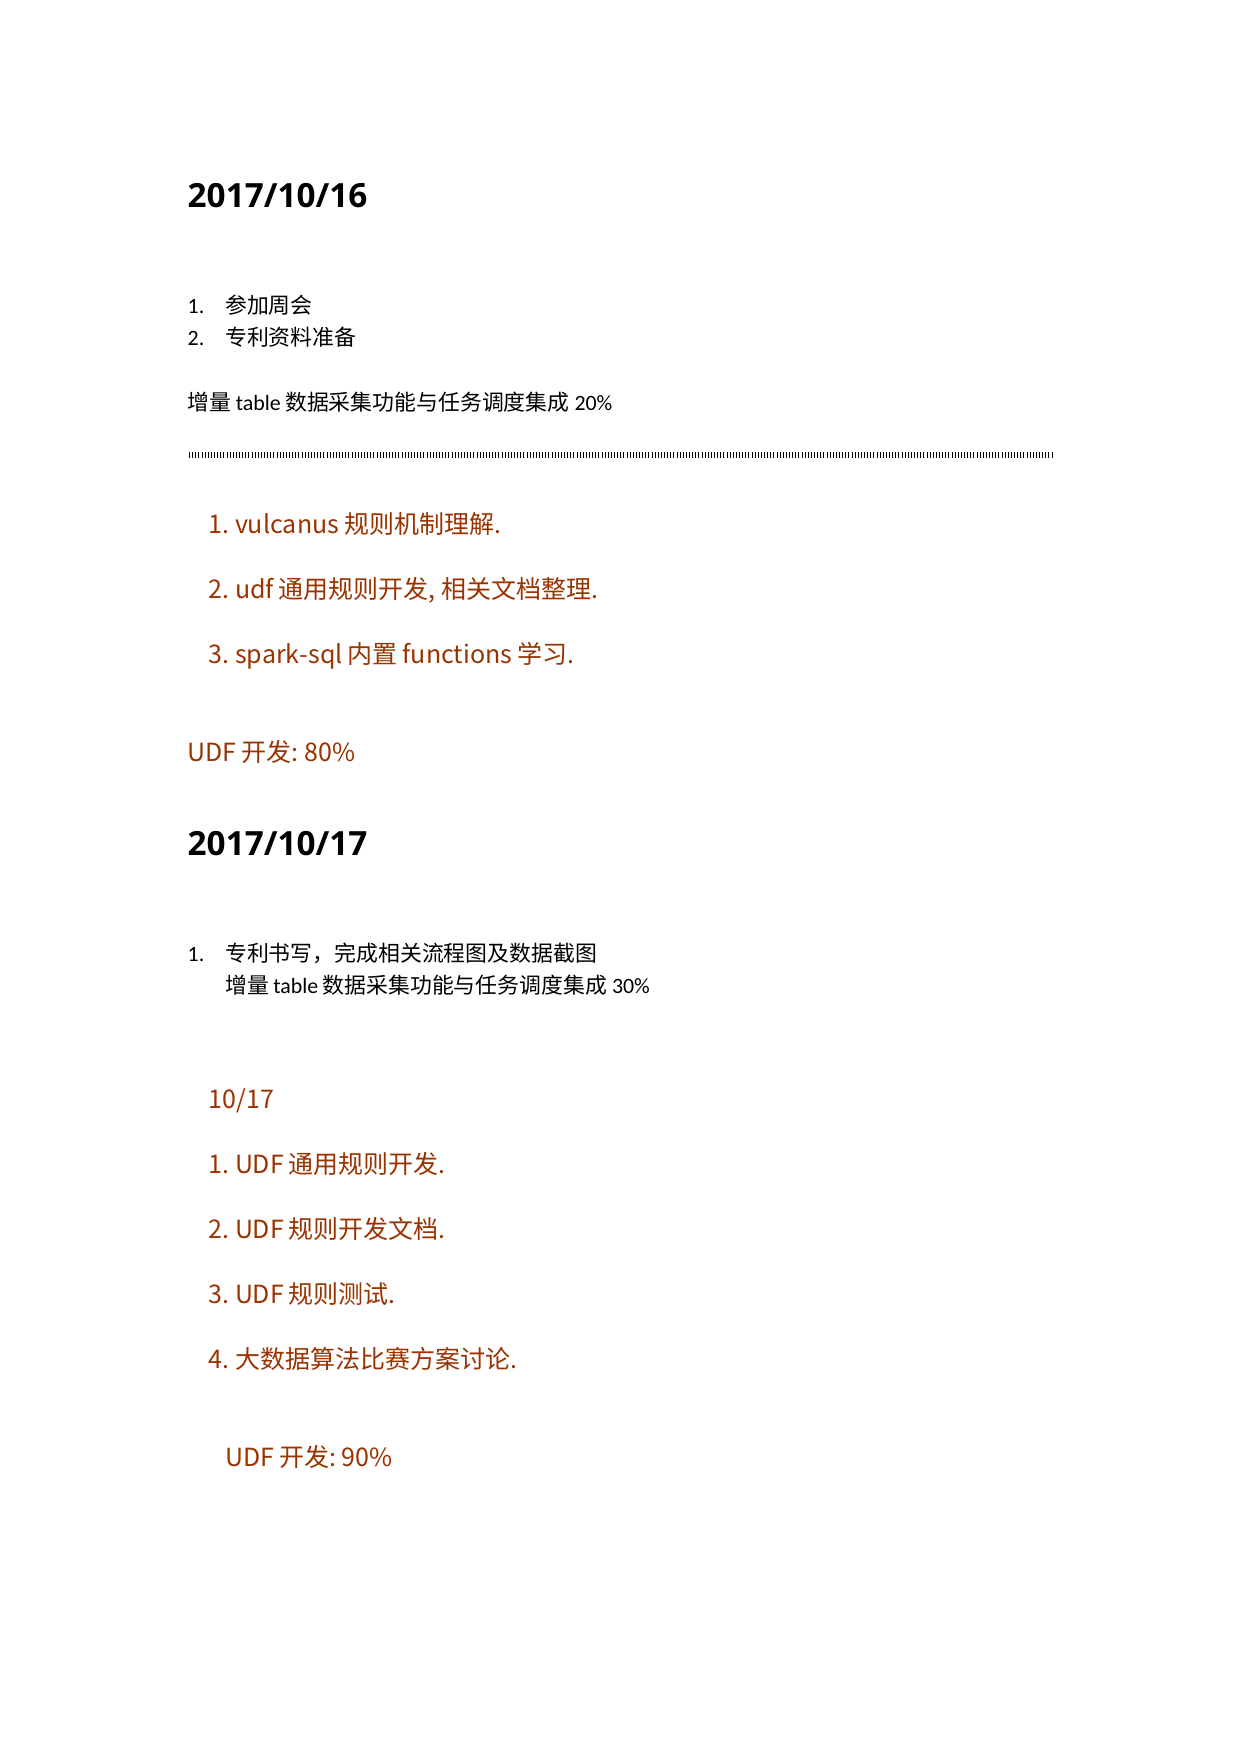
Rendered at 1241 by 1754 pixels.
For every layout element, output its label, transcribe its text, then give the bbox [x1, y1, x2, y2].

text 2. UDF规则开发文档. [208, 1195, 1053, 1260]
text 1. vulcanus规则机制理解. [208, 491, 1053, 556]
text 1. UDF通用规则开发. [208, 1130, 1053, 1195]
list 参加周会 [187, 287, 1053, 320]
subtitle 2017/10/16 [187, 162, 1053, 227]
text 3. UDF规则测试. [208, 1260, 1053, 1325]
list 专利书写，完成相关流程图及数据截图 [187, 935, 1053, 968]
text UDF开发: 80% [187, 718, 1053, 783]
text 增量table数据采集功能与任务调度集成 20% [187, 385, 1053, 417]
list UDF开发: 90% [225, 1423, 1053, 1488]
list 专利资料准备 [187, 320, 1053, 352]
text 2. udf通用规则开发, 相关文档整理. [208, 556, 1053, 621]
list 增量table数据采集功能与任务调度集成 30% [225, 968, 1053, 1000]
text 10/17 [208, 1065, 1053, 1130]
text 3. spark-sql内置functions学习. [208, 621, 1053, 686]
subtitle 2017/10/17 [187, 810, 1053, 875]
text 4. 大数据算法比赛方案讨论. [208, 1325, 1053, 1390]
